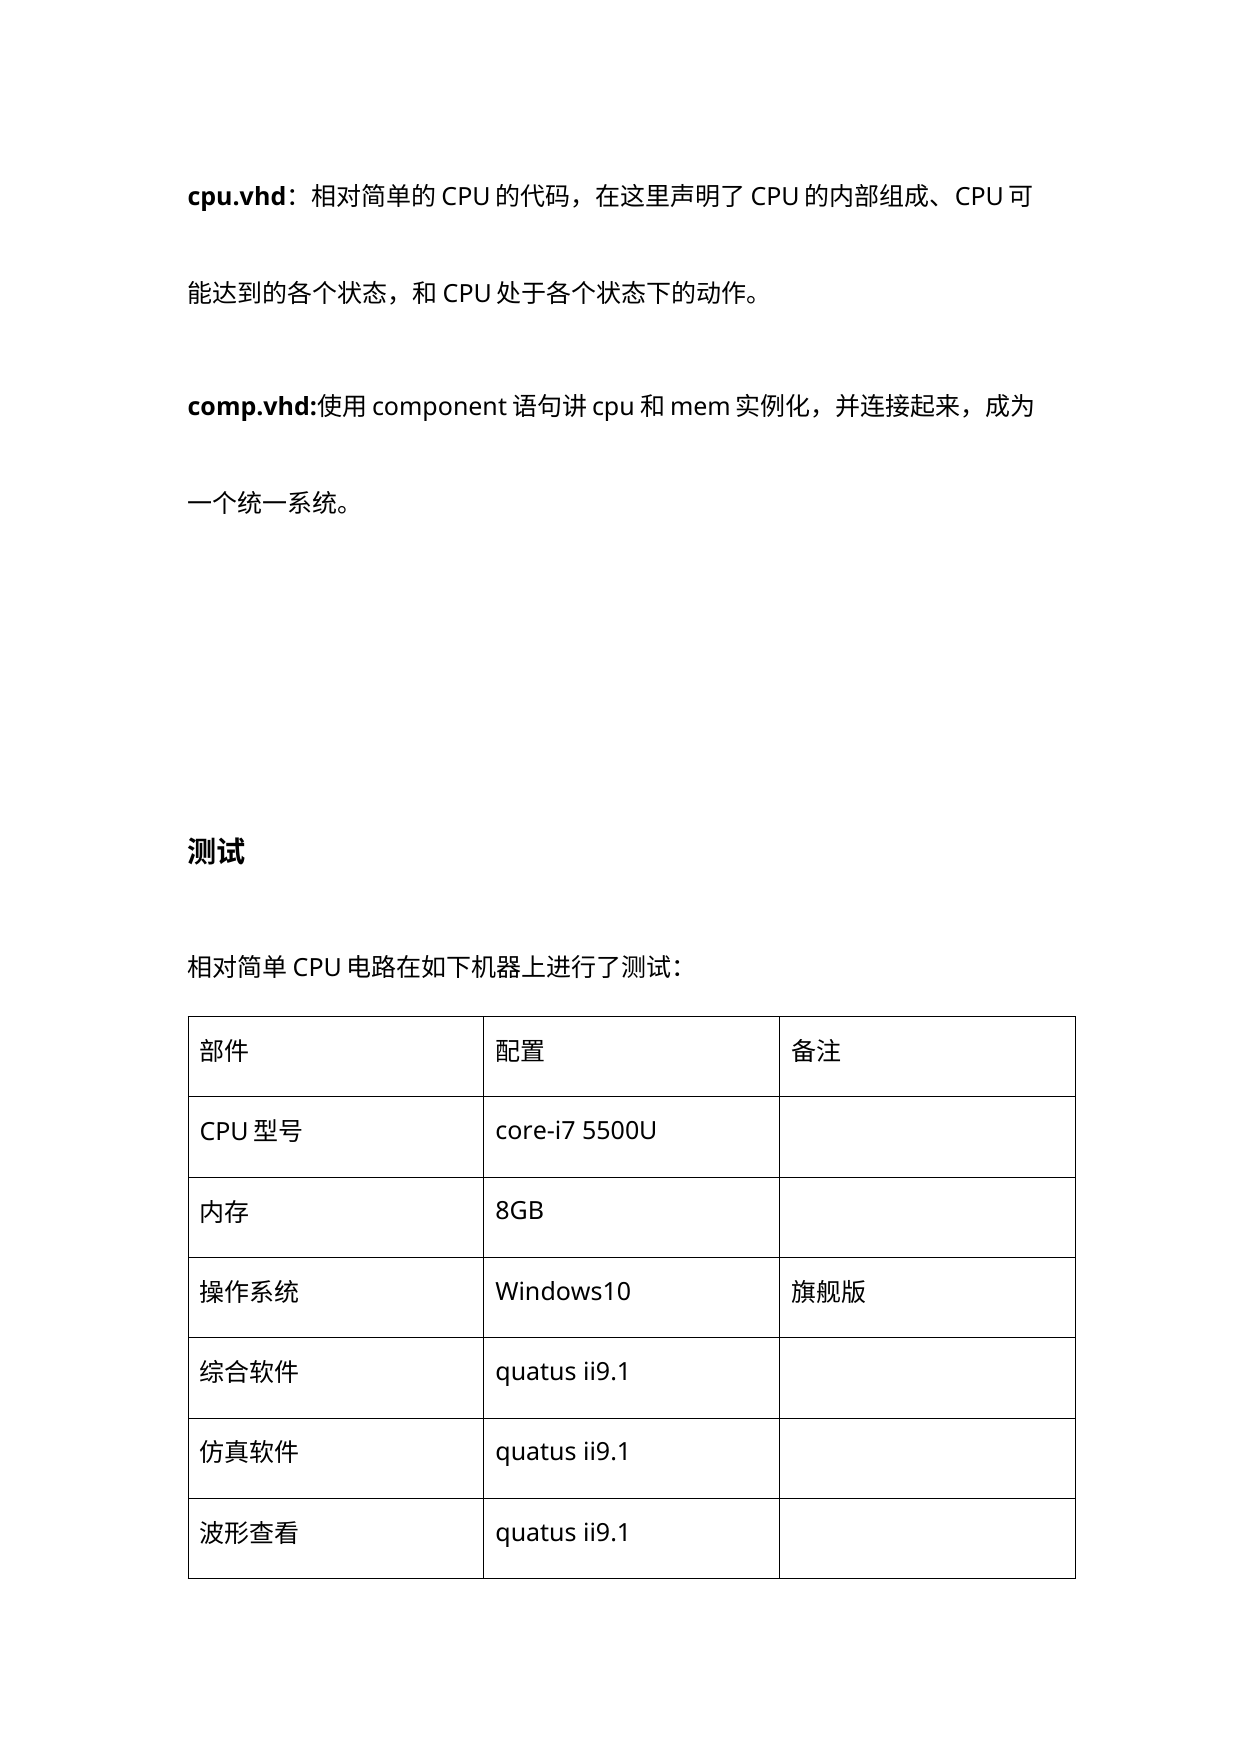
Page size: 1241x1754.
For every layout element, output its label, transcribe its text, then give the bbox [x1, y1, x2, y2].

table_cell [780, 1419, 1075, 1498]
table_cell 操作系统 [189, 1258, 483, 1337]
table_cell 波形查看 [189, 1499, 483, 1578]
table_cell [780, 1178, 1075, 1257]
table_header 部件 [189, 1017, 483, 1096]
table_cell [780, 1499, 1075, 1578]
text 相对简单CPU电路在如下机器上进行了测试： [187, 933, 1053, 998]
table_cell Windows10 [484, 1258, 779, 1337]
table_cell [780, 1338, 1075, 1417]
table_header 配置 [484, 1017, 779, 1096]
text comp.vhd:使用component语句讲cpu和mem实例化，并连接起来，成为一个统一系统。 [187, 372, 1053, 534]
table_cell quatus ii9.1 [484, 1499, 779, 1578]
table_cell 旗舰版 [780, 1258, 1075, 1337]
table_cell CPU型号 [189, 1097, 483, 1177]
table_cell quatus ii9.1 [484, 1338, 779, 1417]
table_cell 仿真软件 [189, 1419, 483, 1498]
table_header 备注 [780, 1017, 1075, 1096]
table_cell quatus ii9.1 [484, 1419, 779, 1498]
table_cell [780, 1097, 1075, 1177]
table_cell 8GB [484, 1178, 779, 1257]
table_cell 内存 [189, 1178, 483, 1257]
text cpu.vhd：相对简单的CPU的代码，在这里声明了CPU的内部组成、CPU可能达到的各个状态，和CPU处于各个状态下的动作。 [187, 162, 1053, 324]
text 测试 [187, 817, 1053, 882]
table_cell 综合软件 [189, 1338, 483, 1417]
table_cell core-i7 5500U [484, 1097, 779, 1177]
